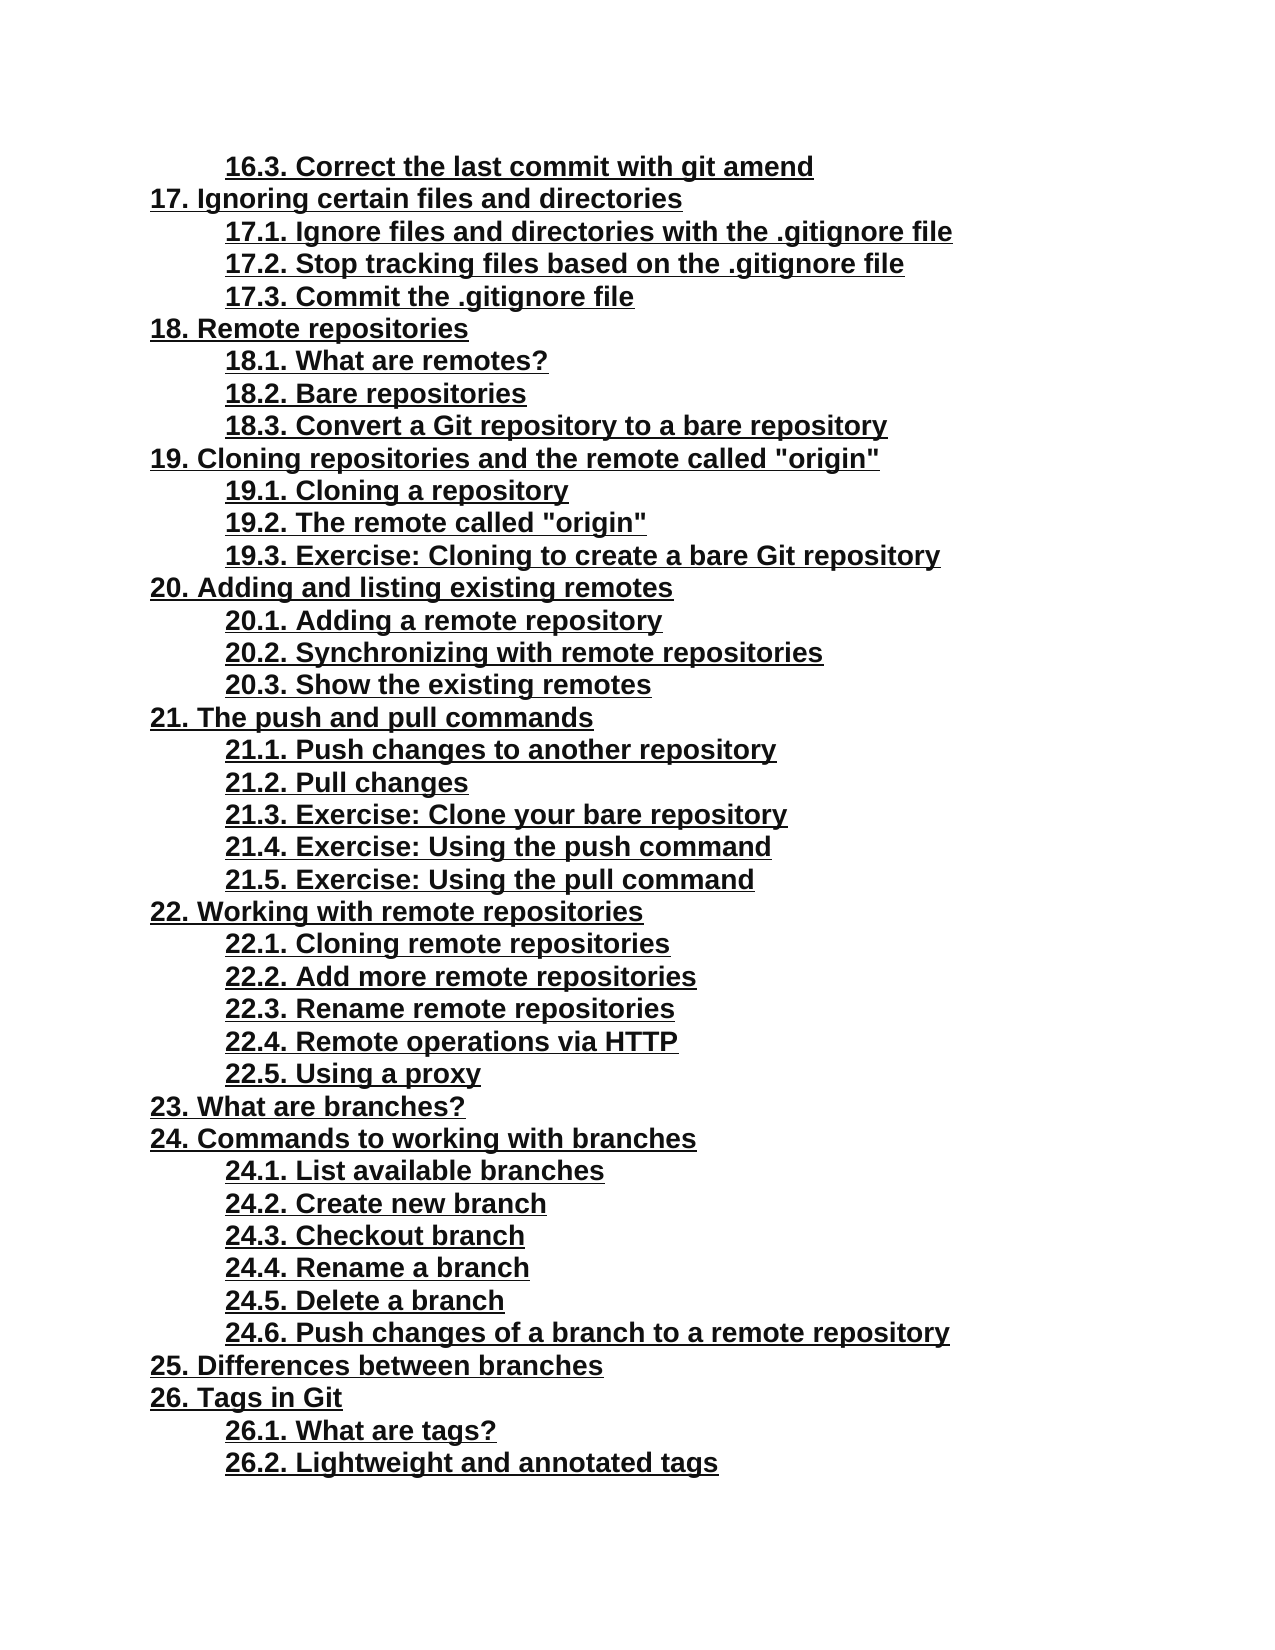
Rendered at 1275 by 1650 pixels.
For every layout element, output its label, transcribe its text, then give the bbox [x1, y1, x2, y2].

text 22.4. Remote operations via HTTP [225, 1025, 1125, 1057]
text 26.1. What are tags? [225, 1413, 1125, 1446]
text 24.4. Rename a branch [225, 1251, 1125, 1284]
text 20.2. Synchronizing with remote repositories [225, 636, 1125, 668]
text 19. Cloning repositories and the remote called "origin" [150, 442, 1125, 474]
text 18.2. Bare repositories [225, 377, 1125, 409]
text 20.1. Adding a remote repository [225, 603, 1125, 636]
text 16.3. Correct the last commit with git amend [225, 150, 1125, 182]
text 19.3. Exercise: Cloning to create a bare Git repository [225, 539, 1125, 571]
text 24. Commands to working with branches [150, 1122, 1125, 1154]
text 25. Differences between branches [150, 1349, 1125, 1381]
text 17.2. Stop tracking files based on the .gitignore file [225, 247, 1125, 279]
text 22. Working with remote repositories [150, 895, 1125, 927]
text 24.1. List available branches [225, 1154, 1125, 1187]
text 21.5. Exercise: Using the pull command [225, 863, 1125, 895]
text 26. Tags in Git [150, 1381, 1125, 1413]
text 24.2. Create new branch [225, 1187, 1125, 1219]
text 18.3. Convert a Git repository to a bare repository [225, 409, 1125, 442]
text 22.5. Using a proxy [225, 1057, 1125, 1089]
text 17.3. Commit the .gitignore file [225, 279, 1125, 312]
text 18.1. What are remotes? [225, 344, 1125, 377]
text 26.2. Lightweight and annotated tags [225, 1446, 1125, 1478]
text 18. Remote repositories [150, 312, 1125, 344]
text 22.3. Rename remote repositories [225, 992, 1125, 1025]
text 21.3. Exercise: Clone your bare repository [225, 798, 1125, 830]
text 17. Ignoring certain files and directories [150, 182, 1125, 215]
text 20. Adding and listing existing remotes [150, 571, 1125, 603]
text 22.1. Cloning remote repositories [225, 927, 1125, 960]
text 20.3. Show the existing remotes [225, 668, 1125, 701]
text 23. What are branches? [150, 1089, 1125, 1122]
text 19.2. The remote called "origin" [225, 506, 1125, 539]
text 24.5. Delete a branch [225, 1284, 1125, 1316]
text 24.6. Push changes of a branch to a remote repository [225, 1316, 1125, 1349]
text 22.2. Add more remote repositories [225, 960, 1125, 992]
text 21. The push and pull commands [150, 701, 1125, 733]
text 19.1. Cloning a repository [225, 474, 1125, 506]
text 21.2. Pull changes [225, 766, 1125, 798]
text 24.3. Checkout branch [225, 1219, 1125, 1251]
text 21.4. Exercise: Using the push command [225, 830, 1125, 863]
text 17.1. Ignore files and directories with the .gitignore file [225, 215, 1125, 247]
text 21.1. Push changes to another repository [225, 733, 1125, 766]
